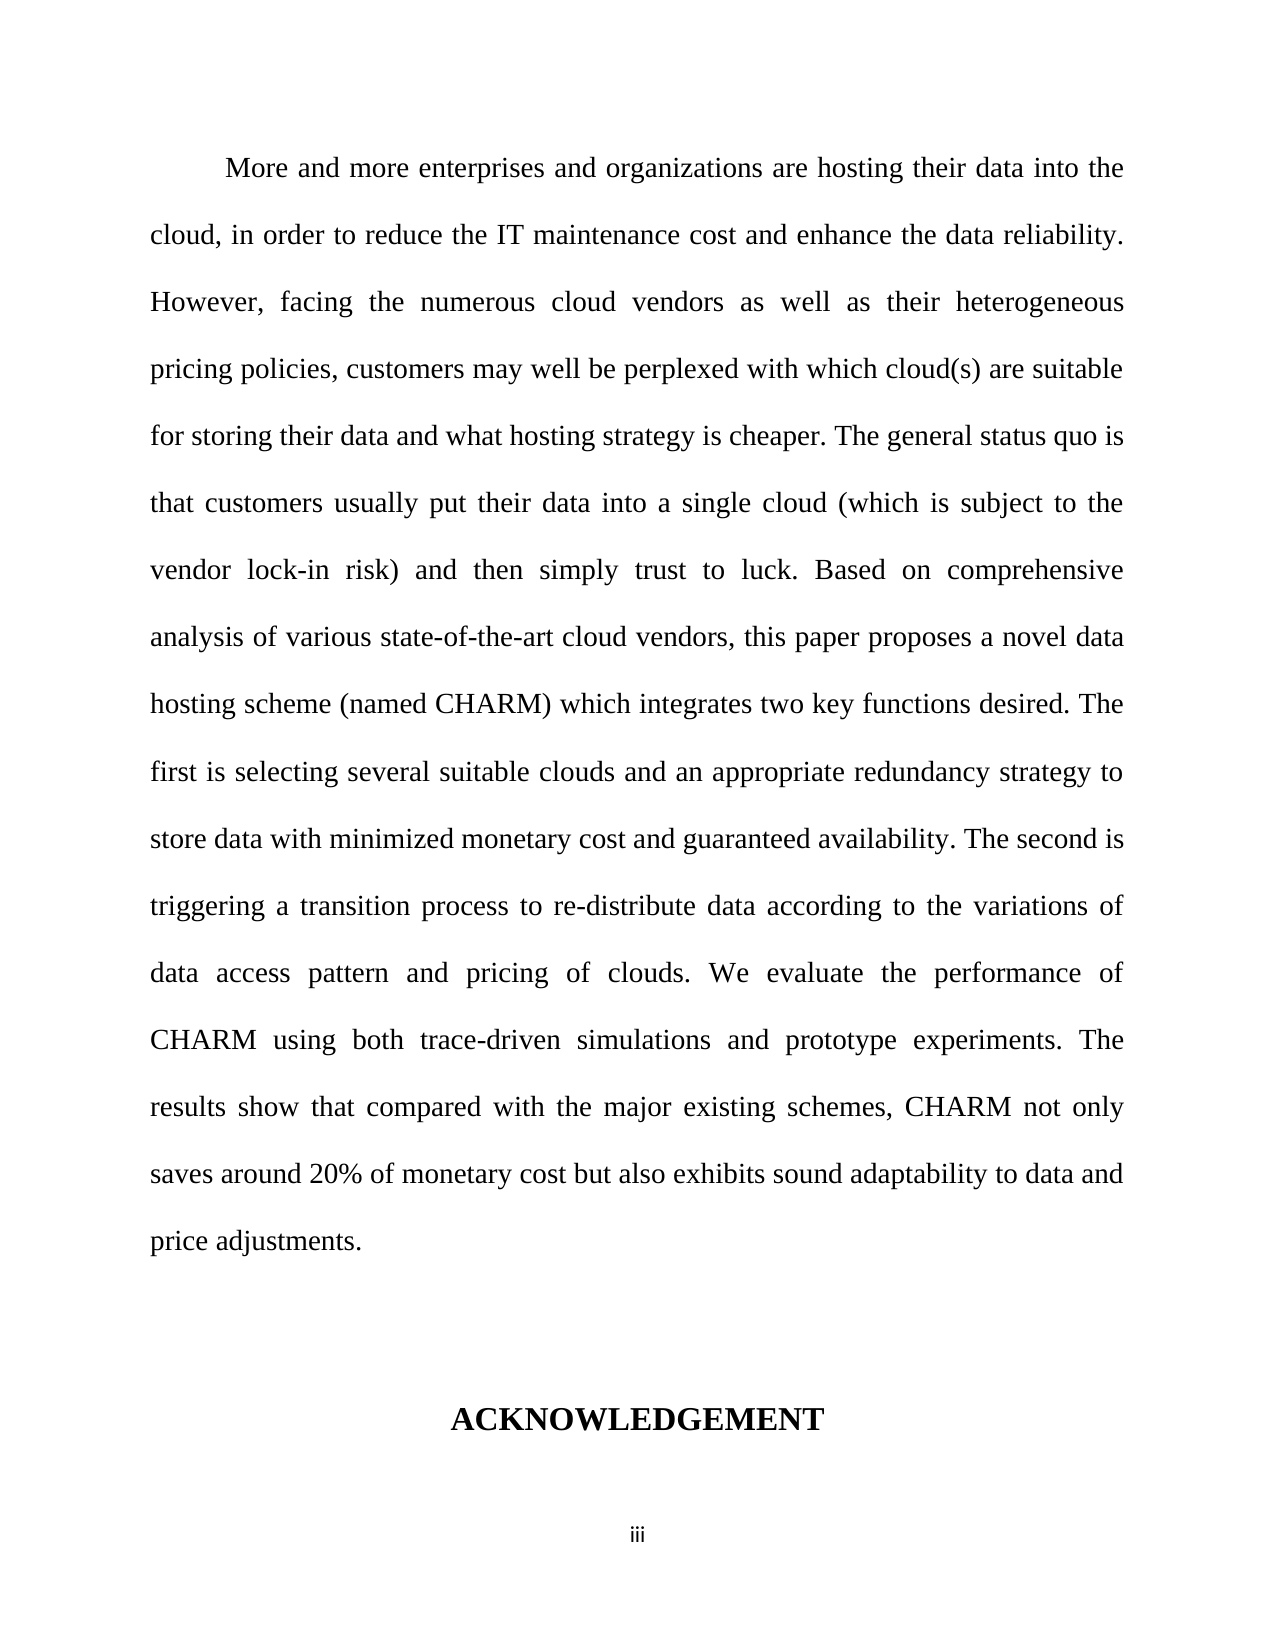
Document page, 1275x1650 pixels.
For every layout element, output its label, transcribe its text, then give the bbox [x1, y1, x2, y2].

text More and more enterprises and organizations are hosting their data into the cloud, in order to reduce the IT maintenance cost and enhance the data reliability. However, facing the numerous cloud vendors as well as their heterogeneous pricing policies, customers may well be perplexed with which cloud(s) are suitable for storing their data and what hosting strategy is cheaper. The general status quo is that customers usually put their data into a single cloud (which is subject to the vendor lock-in risk) and then simply trust to luck. Based on comprehensive analysis of various state-of-the-art cloud vendors, this paper proposes a novel data hosting scheme (named CHARM) which integrates two key functions desired. The first is selecting several suitable clouds and an appropriate redundancy strategy to store data with minimized monetary cost and guaranteed availability. The second is triggering a transition process to re-distribute data according to the variations of data access pattern and pricing of clouds. We evaluate the performance of CHARM using both trace-driven simulations and prototype experiments. The results show that compared with the major existing schemes, CHARM not only saves around 20% of monetary cost but also exhibits sound adaptability to data and price adjustments. [150, 150, 1125, 1257]
text ACKNOWLEDGEMENT [150, 1399, 1125, 1437]
